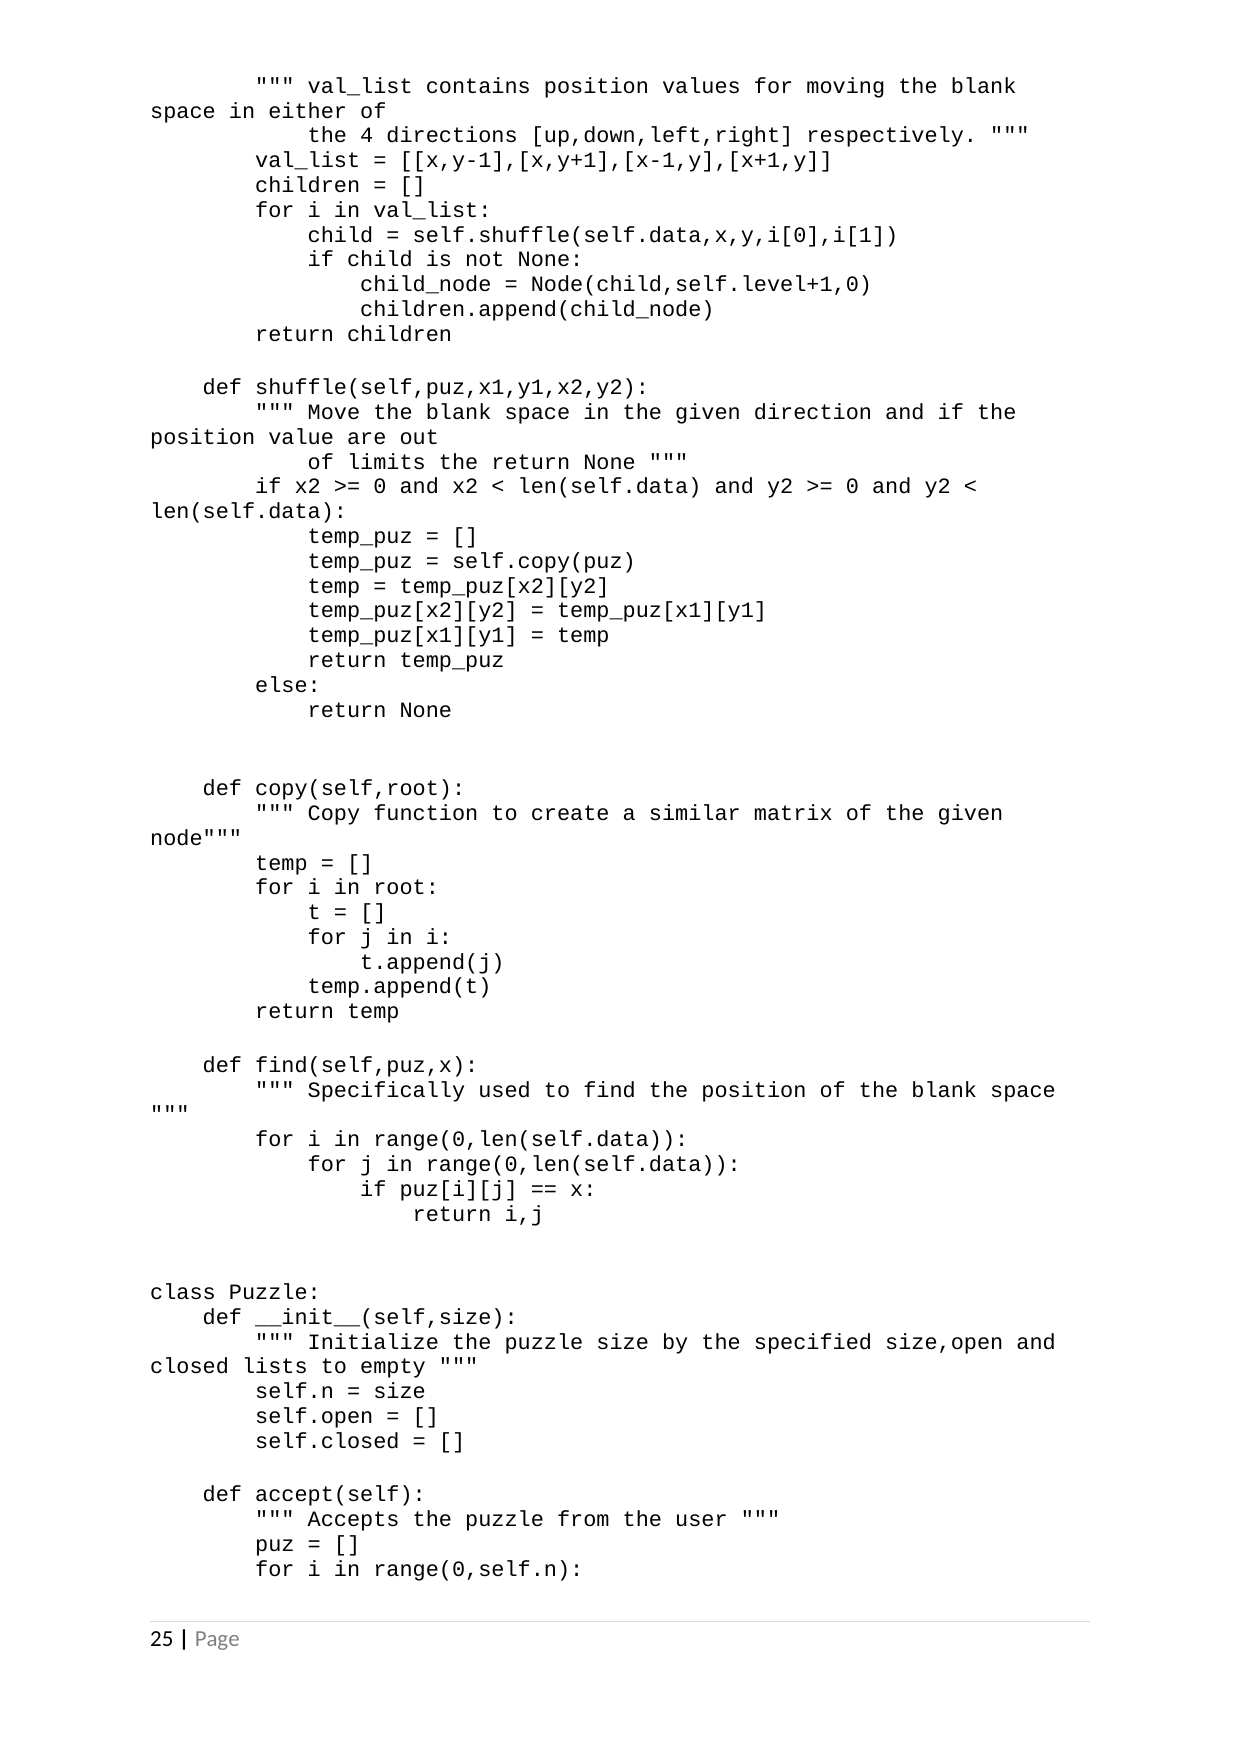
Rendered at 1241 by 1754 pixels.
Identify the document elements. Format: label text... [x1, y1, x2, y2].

text return temp [150, 1000, 1090, 1025]
text for j in range(0,len(self.data)): [150, 1153, 1090, 1178]
text return i,j [150, 1203, 1090, 1227]
text t.append(j) [150, 951, 1090, 976]
text """ Initialize the puzzle size by the specified size,open and closed lists to empty """ [150, 1331, 1090, 1380]
text temp_puz[x1][y1] = temp [150, 624, 1090, 649]
text def copy(self,root): [150, 777, 1090, 802]
text if puz[i][j] == x: [150, 1178, 1090, 1203]
text child_node = Node(child,self.level+1,0) [150, 273, 1090, 298]
text if child is not None: [150, 248, 1090, 273]
text t = [] [150, 901, 1090, 926]
text def shuffle(self,puz,x1,y1,x2,y2): [150, 376, 1090, 401]
text return temp_puz [150, 649, 1090, 674]
text else: [150, 674, 1090, 699]
text """ Specifically used to find the position of the blank space """ [150, 1079, 1090, 1128]
text return None [150, 699, 1090, 723]
text self.n = size [150, 1380, 1090, 1405]
text for i in range(0,len(self.data)): [150, 1128, 1090, 1153]
text self.open = [] [150, 1405, 1090, 1430]
text return children [150, 323, 1090, 348]
text def accept(self): [150, 1483, 1090, 1508]
text of limits the return None """ [150, 451, 1090, 476]
text val_list = [[x,y-1],[x,y+1],[x-1,y],[x+1,y]] [150, 149, 1090, 174]
text temp = temp_puz[x2][y2] [150, 575, 1090, 599]
text """ Accepts the puzzle from the user """ [150, 1508, 1090, 1533]
text temp_puz = [] [150, 525, 1090, 550]
text class Puzzle: [150, 1281, 1090, 1306]
text temp_puz = self.copy(puz) [150, 550, 1090, 575]
text def find(self,puz,x): [150, 1054, 1090, 1079]
text for j in i: [150, 926, 1090, 951]
text temp.append(t) [150, 976, 1090, 1000]
text """ val_list contains position values for moving the blank space in either of [150, 75, 1090, 124]
text """ Move the blank space in the given direction and if the position value are out [150, 401, 1090, 451]
text puz = [] [150, 1533, 1090, 1558]
text def __init__(self,size): [150, 1306, 1090, 1331]
text child = self.shuffle(self.data,x,y,i[0],i[1]) [150, 224, 1090, 248]
text temp = [] [150, 852, 1090, 876]
text children = [] [150, 174, 1090, 199]
text for i in val_list: [150, 199, 1090, 224]
text self.closed = [] [150, 1430, 1090, 1455]
text the 4 directions [up,down,left,right] respectively. """ [150, 124, 1090, 149]
text """ Copy function to create a similar matrix of the given node""" [150, 802, 1090, 852]
text if x2 >= 0 and x2 < len(self.data) and y2 >= 0 and y2 < len(self.data): [150, 476, 1090, 525]
text children.append(child_node) [150, 298, 1090, 323]
text for i in range(0,self.n): [150, 1558, 1090, 1583]
text temp_puz[x2][y2] = temp_puz[x1][y1] [150, 599, 1090, 624]
text for i in root: [150, 876, 1090, 901]
